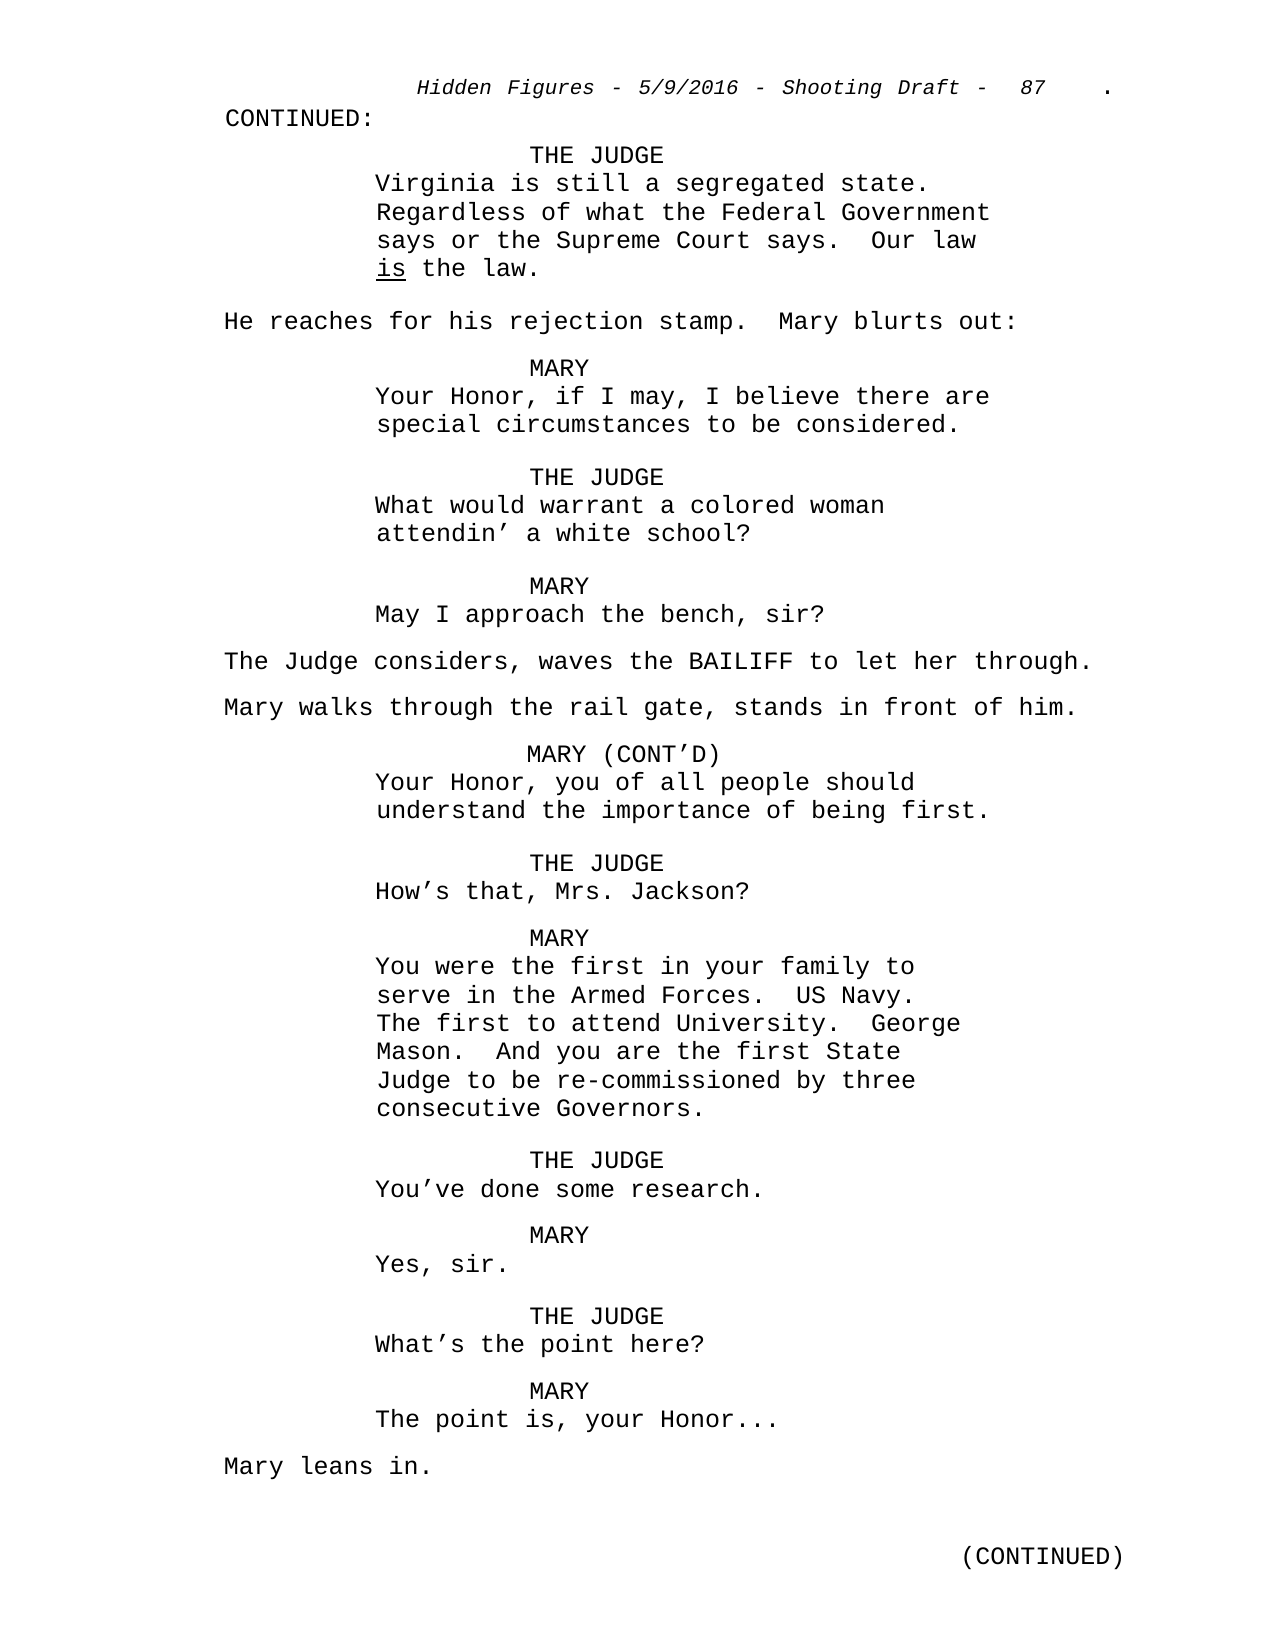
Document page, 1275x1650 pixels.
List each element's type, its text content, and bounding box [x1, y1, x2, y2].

text Mary leans in. [223, 1453, 1115, 1482]
text THE JUDGE [529, 143, 1115, 171]
text MARY [529, 1379, 1115, 1407]
text You’ve done some research. [375, 1176, 1115, 1205]
text The point is, your Honor... [375, 1407, 1115, 1435]
text MARY [529, 355, 1115, 383]
text THE JUDGE [529, 1304, 1115, 1332]
text THE JUDGE [529, 851, 1115, 879]
text What’s the point here? [375, 1332, 1115, 1360]
text Mary walks through the rail gate, stands in front of him. [223, 695, 1115, 723]
text What would warrant a colored woman attendin’ a white school? [375, 493, 1017, 549]
subtitle MARY (CONT’D) [367, 741, 880, 770]
text MARY [529, 573, 1115, 602]
text Virginia is still a segregated state. Regardless of what the Federal Government says or the Supreme Court says. Our law is the law. [375, 171, 1002, 284]
text Your Honor, if I may, I believe there are special circumstances to be considered. [375, 383, 1090, 440]
text He reaches for his rejection stamp. Mary blurts out: [223, 308, 1115, 337]
text How’s that, Mrs. Jackson? [375, 879, 1115, 907]
text MARY [529, 926, 1115, 954]
text THE JUDGE [529, 1148, 1115, 1176]
text The Judge considers, waves the BAILIFF to let her through. [223, 648, 1115, 677]
text THE JUDGE [529, 464, 1115, 493]
text May I approach the bench, sir? [375, 602, 1115, 630]
text You were the first in your family to serve in the Armed Forces. US Navy. The first to attend University. George Mason. And you are the first State Judge to be re-commissioned by three consecutive Governors. [375, 954, 988, 1124]
text MARY Yes, sir. [375, 1223, 646, 1279]
text Your Honor, you of all people should understand the importance of being first. [375, 770, 1061, 826]
